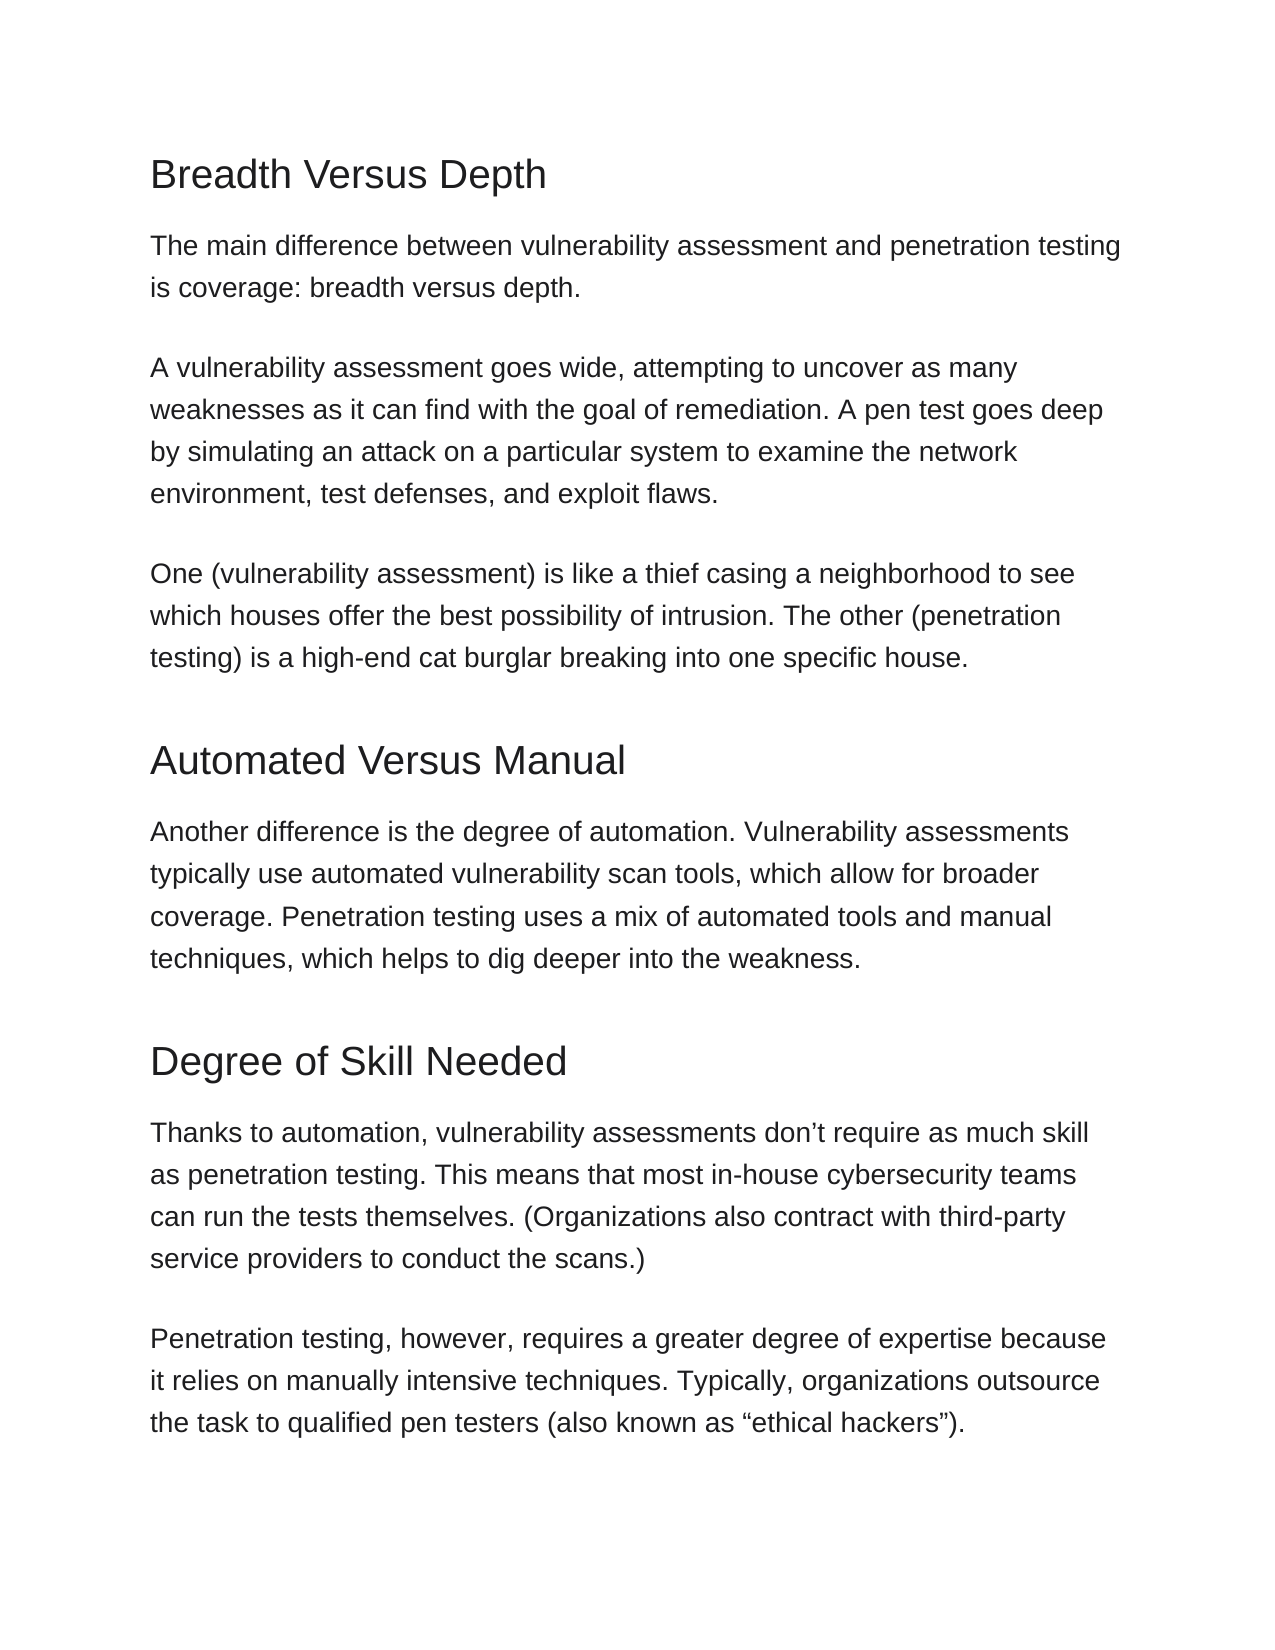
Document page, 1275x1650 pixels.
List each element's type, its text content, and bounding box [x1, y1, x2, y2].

text The main difference between vulnerability assessment and penetration testing is coverage: breadth versus depth. [150, 219, 1125, 303]
text Thanks to automation, vulnerability assessments don’t require as much skill as penetration testing. This means that most in-house cybersecurity teams can run the tests themselves. (Organizations also contract with third-party service providers to conduct the scans.) [150, 1106, 1125, 1275]
text One (vulnerability assessment) is like a thief casing a neighborhood to see which houses offer the best possibility of intrusion. The other (penetration testing) is a high-end cat burglar breaking into one specific house. [150, 547, 1125, 674]
subtitle Automated Versus Manual [150, 736, 1125, 783]
text Another difference is the degree of automation. Vulnerability assessments typically use automated vulnerability scan tools, which allow for broader coverage. Penetration testing uses a mix of automated tools and manual techniques, which helps to dig deeper into the weakness. [150, 806, 1125, 974]
subtitle Degree of Skill Needed [150, 1037, 1125, 1083]
text Penetration testing, however, requires a greater degree of expertise because it relies on manually intensive techniques. Typically, organizations outsource the task to qualified pen testers (also known as “ethical hackers”). [150, 1312, 1125, 1439]
text A vulnerability assessment goes wide, attempting to uncover as many weaknesses as it can find with the goal of remediation. A pen test goes deep by simulating an attack on a particular system to examine the network environment, test defenses, and exploit flaws. [150, 341, 1125, 510]
subtitle Breadth Versus Depth [150, 150, 1125, 197]
